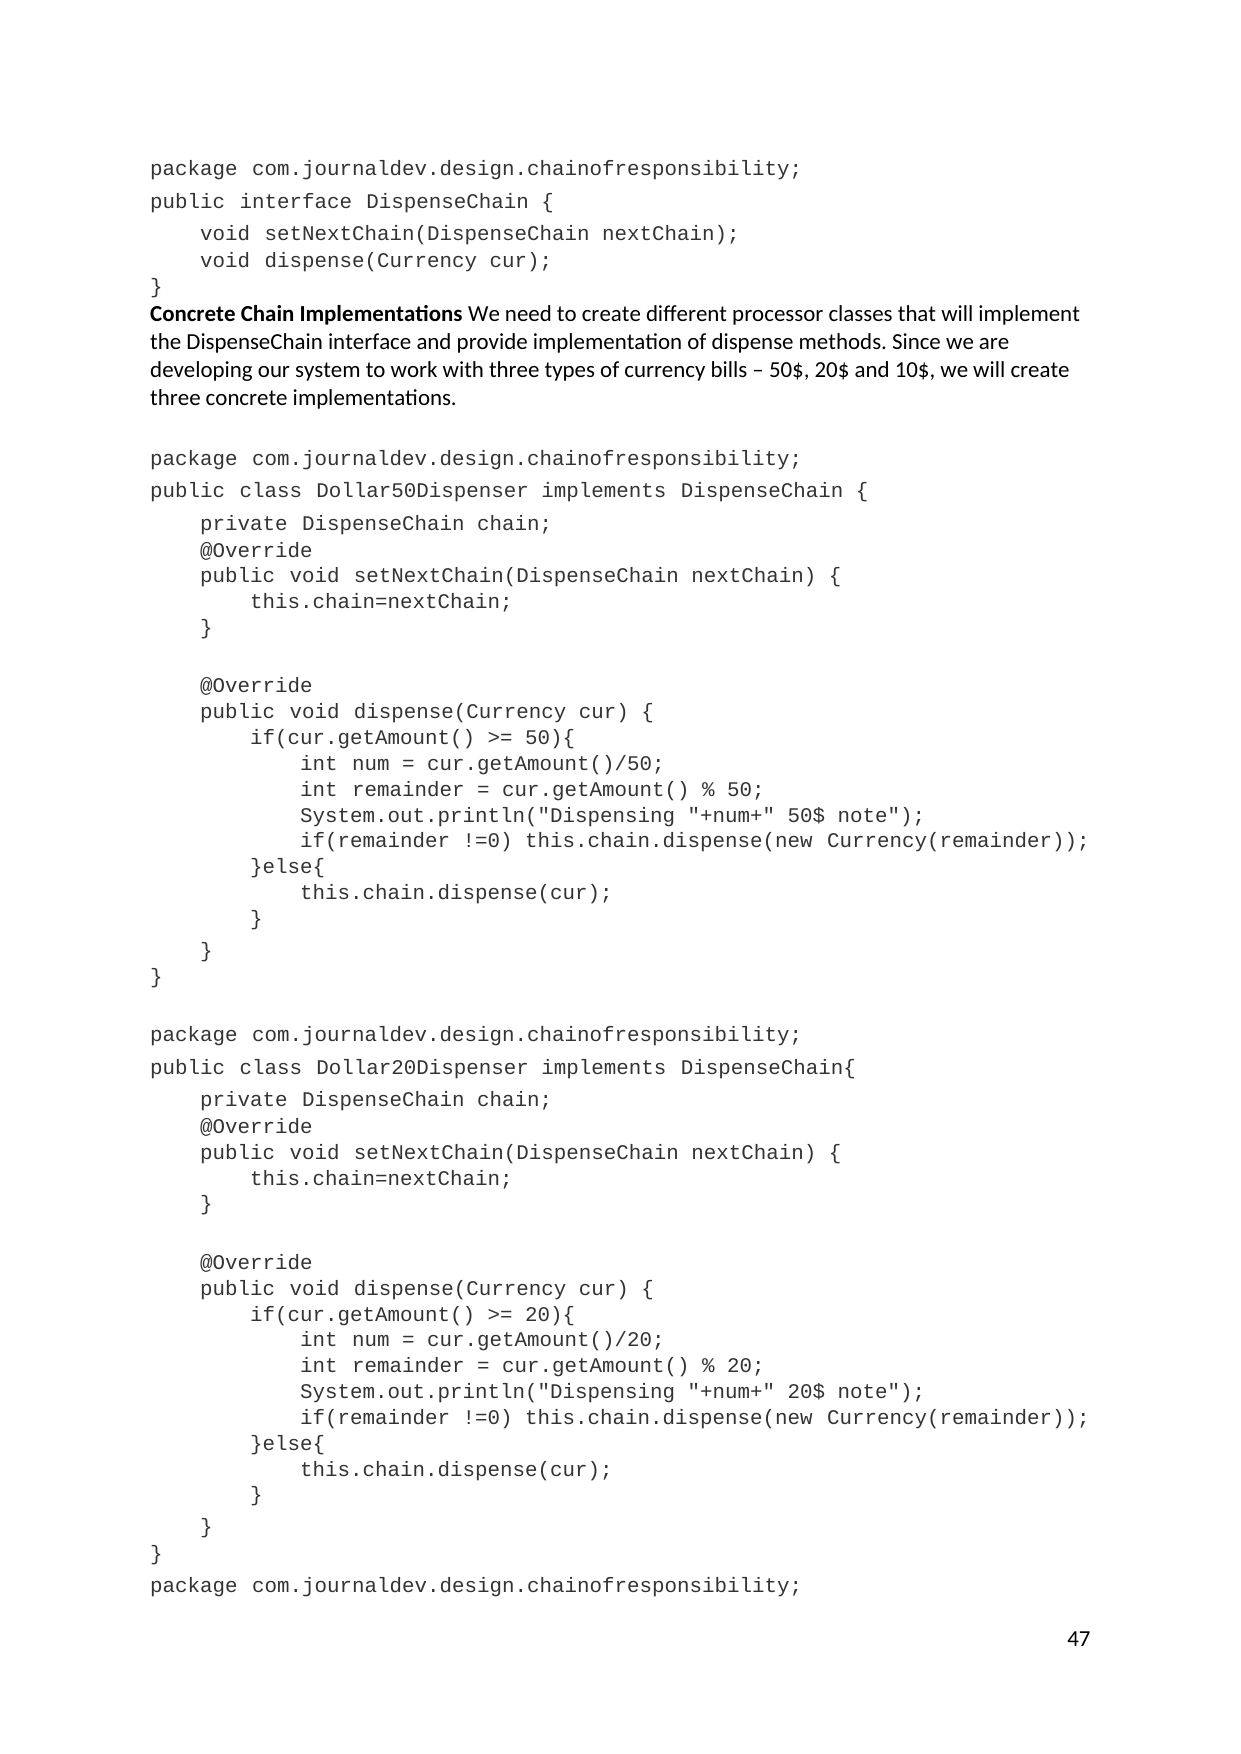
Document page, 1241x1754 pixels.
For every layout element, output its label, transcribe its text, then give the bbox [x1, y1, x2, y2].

text Concrete Chain Implementations We need to create different processor classes that will implement the DispenseChain interface and provide implementation of dispense methods. Since we are developing our system to work with three types of currency bills – 50$, 20$ and 10$, we will create three concrete implementations. [150, 299, 1090, 412]
text int remainder = cur.getAmount() % 50; [150, 777, 1090, 802]
text } [150, 1541, 1090, 1566]
text @Override [150, 1114, 1090, 1139]
text package com.journaldev.design.chainofresponsibility; [150, 439, 1090, 472]
text package com.journaldev.design.chainofresponsibility; [150, 1566, 1090, 1599]
text public class Dollar20Dispenser implements DispenseChain{ [150, 1048, 1090, 1081]
text } [150, 932, 1090, 964]
text this.chain=nextChain; [150, 1165, 1090, 1191]
text this.chain=nextChain; [150, 589, 1090, 615]
text System.out.println("Dispensing "+num+" 20$ note"); [150, 1379, 1090, 1405]
text }else{ [150, 854, 1090, 880]
text @Override [150, 1250, 1090, 1276]
text int num = cur.getAmount()/50; [150, 751, 1090, 777]
text public void dispense(Currency cur) { [150, 699, 1090, 725]
text if(remainder !=0) this.chain.dispense(new Currency(remainder)); [150, 828, 1090, 854]
text @Override [150, 537, 1090, 563]
text } [150, 274, 1090, 299]
text public void setNextChain(DispenseChain nextChain) { [150, 1139, 1090, 1165]
text package com.journaldev.design.chainofresponsibility; [150, 1016, 1090, 1048]
text } [150, 1191, 1090, 1217]
text }else{ [150, 1431, 1090, 1456]
text private DispenseChain chain; [150, 505, 1090, 537]
text } [150, 615, 1090, 641]
text } [150, 964, 1090, 990]
text } [150, 1508, 1090, 1541]
text public void setNextChain(DispenseChain nextChain) { [150, 563, 1090, 589]
text this.chain.dispense(cur); [150, 880, 1090, 906]
text if(cur.getAmount() >= 50){ [150, 725, 1090, 751]
text int remainder = cur.getAmount() % 20; [150, 1353, 1090, 1379]
text } [150, 906, 1090, 932]
text private DispenseChain chain; [150, 1081, 1090, 1114]
text int num = cur.getAmount()/20; [150, 1327, 1090, 1353]
text public interface DispenseChain { [150, 183, 1090, 215]
text void setNextChain(DispenseChain nextChain); [150, 215, 1090, 248]
text package com.journaldev.design.chainofresponsibility; [150, 150, 1090, 183]
text public class Dollar50Dispenser implements DispenseChain { [150, 472, 1090, 505]
text public void dispense(Currency cur) { [150, 1276, 1090, 1301]
text System.out.println("Dispensing "+num+" 50$ note"); [150, 802, 1090, 828]
text if(cur.getAmount() >= 20){ [150, 1301, 1090, 1327]
text void dispense(Currency cur); [150, 248, 1090, 274]
text } [150, 1482, 1090, 1508]
text this.chain.dispense(cur); [150, 1456, 1090, 1482]
text if(remainder !=0) this.chain.dispense(new Currency(remainder)); [150, 1405, 1090, 1431]
text @Override [150, 673, 1090, 699]
